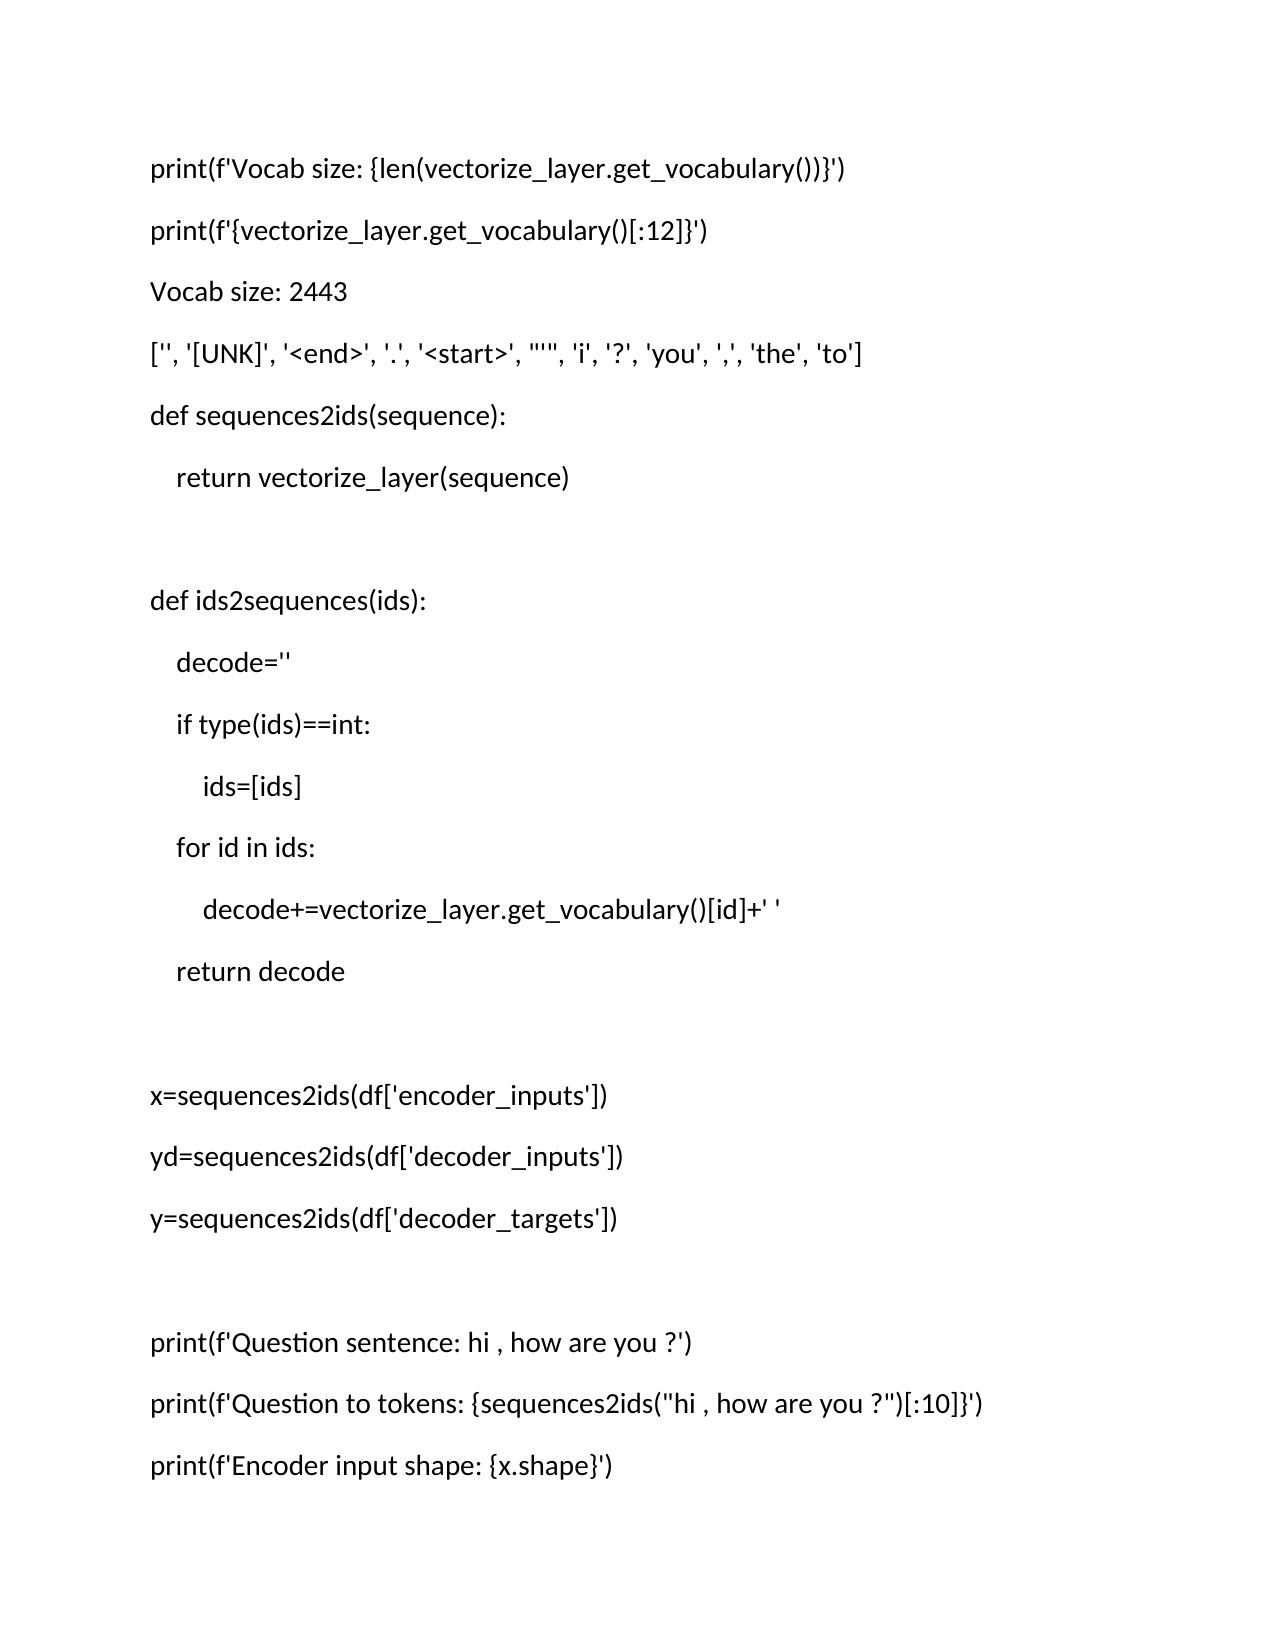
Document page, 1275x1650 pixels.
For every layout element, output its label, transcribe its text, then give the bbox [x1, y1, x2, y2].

text decode+=vectorize_layer.get_vocabulary()[id]+' ' [150, 891, 1125, 927]
text if type(ids)==int: [150, 706, 1125, 742]
text x=sequences2ids(df['encoder_inputs']) [150, 1077, 1125, 1112]
text print(f'{vectorize_layer.get_vocabulary()[:12]}') [150, 212, 1125, 247]
text def sequences2ids(sequence): [150, 397, 1125, 433]
text print(f'Question to tokens: {sequences2ids("hi , how are you ?")[:10]}') [150, 1385, 1125, 1421]
text return decode [150, 953, 1125, 989]
text def ids2sequences(ids): [150, 582, 1125, 618]
text return vectorize_layer(sequence) [150, 459, 1125, 494]
text print(f'Vocab size: {len(vectorize_layer.get_vocabulary())}') [150, 150, 1125, 186]
text ids=[ids] [150, 768, 1125, 803]
text ['', '[UNK]', '<end>', '.', '<start>', "'", 'i', '?', 'you', ',', 'the', 'to'] [150, 335, 1125, 371]
text for id in ids: [150, 829, 1125, 865]
text y=sequences2ids(df['decoder_targets']) [150, 1200, 1125, 1236]
text print(f'Encoder input shape: {x.shape}') [150, 1447, 1125, 1483]
text yd=sequences2ids(df['decoder_inputs']) [150, 1138, 1125, 1174]
text decode='' [150, 644, 1125, 680]
text Vocab size: 2443 [150, 273, 1125, 309]
text print(f'Question sentence: hi , how are you ?') [150, 1324, 1125, 1359]
